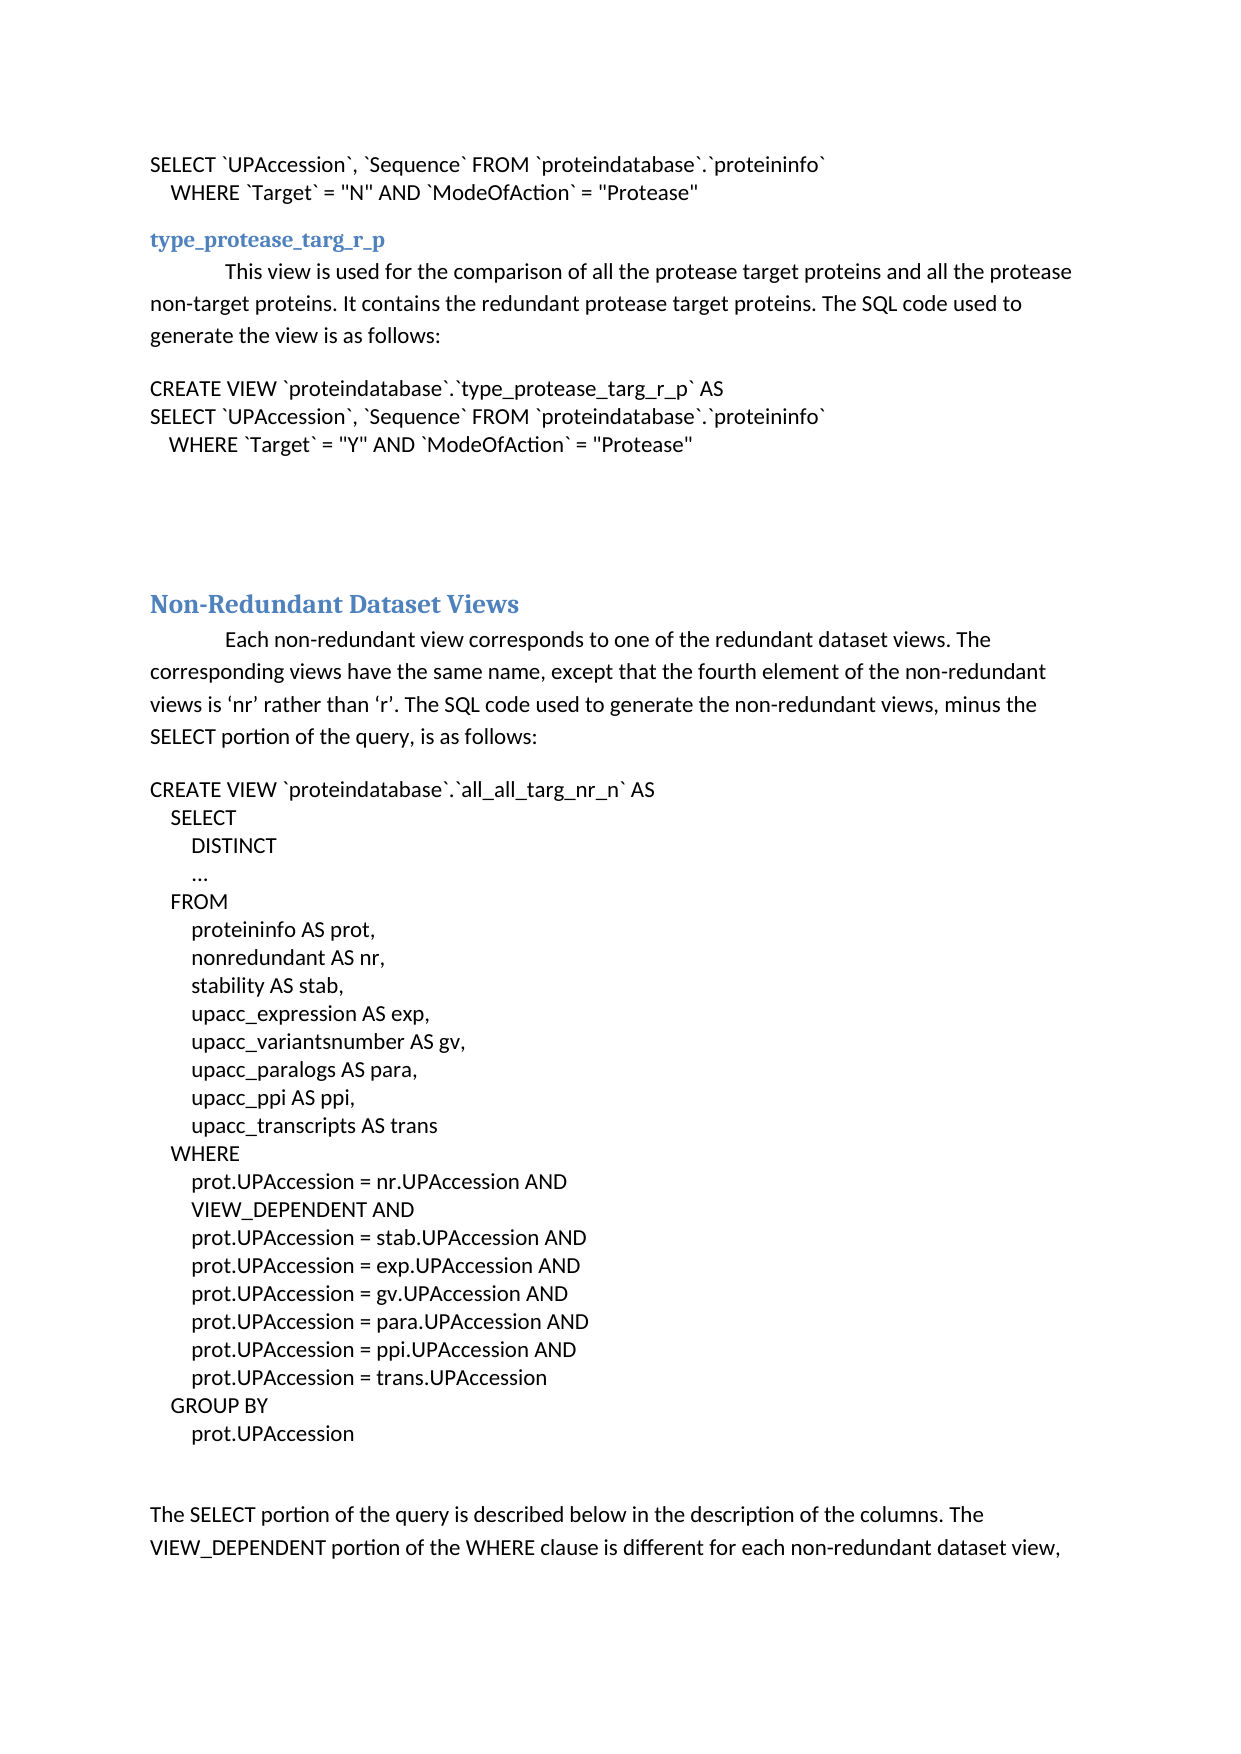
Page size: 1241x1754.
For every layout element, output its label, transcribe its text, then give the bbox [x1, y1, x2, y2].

text prot.UPAccession = gv.UPAccession AND [150, 1279, 1090, 1307]
text proteininfo AS prot, [150, 915, 1090, 943]
text prot.UPAccession = para.UPAccession AND [150, 1307, 1090, 1335]
text upacc_transcripts AS trans [150, 1111, 1090, 1139]
text SELECT `UPAccession`, `Sequence` FROM `proteindatabase`.`proteininfo` [150, 150, 1090, 178]
text Each non-redundant view corresponds to one of the redundant dataset views. The corresponding views have the same name, except that the fourth element of the non-redundant views is ‘nr’ rather than ‘r’. The SQL code used to generate the non-redundant views, minus the SELECT portion of the query, is as follows: [150, 625, 1090, 750]
text WHERE `Target` = "Y" AND `ModeOfAction` = "Protease" [150, 431, 1090, 458]
text prot.UPAccession = nr.UPAccession AND [150, 1167, 1090, 1195]
text GROUP BY [150, 1391, 1090, 1419]
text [150, 1500, 1090, 1561]
text prot.UPAccession [150, 1419, 1090, 1447]
text FROM [150, 887, 1090, 915]
subtitle type_protease_targ_r_p [150, 227, 1090, 253]
text SELECT [150, 803, 1090, 831]
text WHERE [150, 1139, 1090, 1167]
text This view is used for the comparison of all the protease target proteins and all the protease non-target proteins. It contains the redundant protease target proteins. The SQL code used to generate the view is as follows: [150, 257, 1090, 349]
text upacc_ppi AS ppi, [150, 1083, 1090, 1111]
text prot.UPAccession = stab.UPAccession AND [150, 1223, 1090, 1251]
text CREATE VIEW `proteindatabase`.`all_all_targ_nr_n` AS [150, 775, 1090, 803]
text DISTINCT [150, 831, 1090, 859]
text upacc_expression AS exp, [150, 999, 1090, 1027]
text prot.UPAccession = exp.UPAccession AND [150, 1251, 1090, 1279]
text upacc_variantsnumber AS gv, [150, 1027, 1090, 1055]
text stability AS stab, [150, 971, 1090, 999]
text WHERE `Target` = "N" AND `ModeOfAction` = "Protease" [150, 178, 1090, 206]
text upacc_paralogs AS para, [150, 1055, 1090, 1083]
text nonredundant AS nr, [150, 943, 1090, 971]
text VIEW_DEPENDENT AND [150, 1195, 1090, 1223]
text prot.UPAccession = ppi.UPAccession AND [150, 1335, 1090, 1363]
text prot.UPAccession = trans.UPAccession [150, 1363, 1090, 1391]
subtitle Non-Redundant Dataset Views [150, 589, 1090, 621]
text ... [150, 859, 1090, 887]
text CREATE VIEW `proteindatabase`.`type_protease_targ_r_p` AS [150, 374, 1090, 402]
text SELECT `UPAccession`, `Sequence` FROM `proteindatabase`.`proteininfo` [150, 402, 1090, 431]
